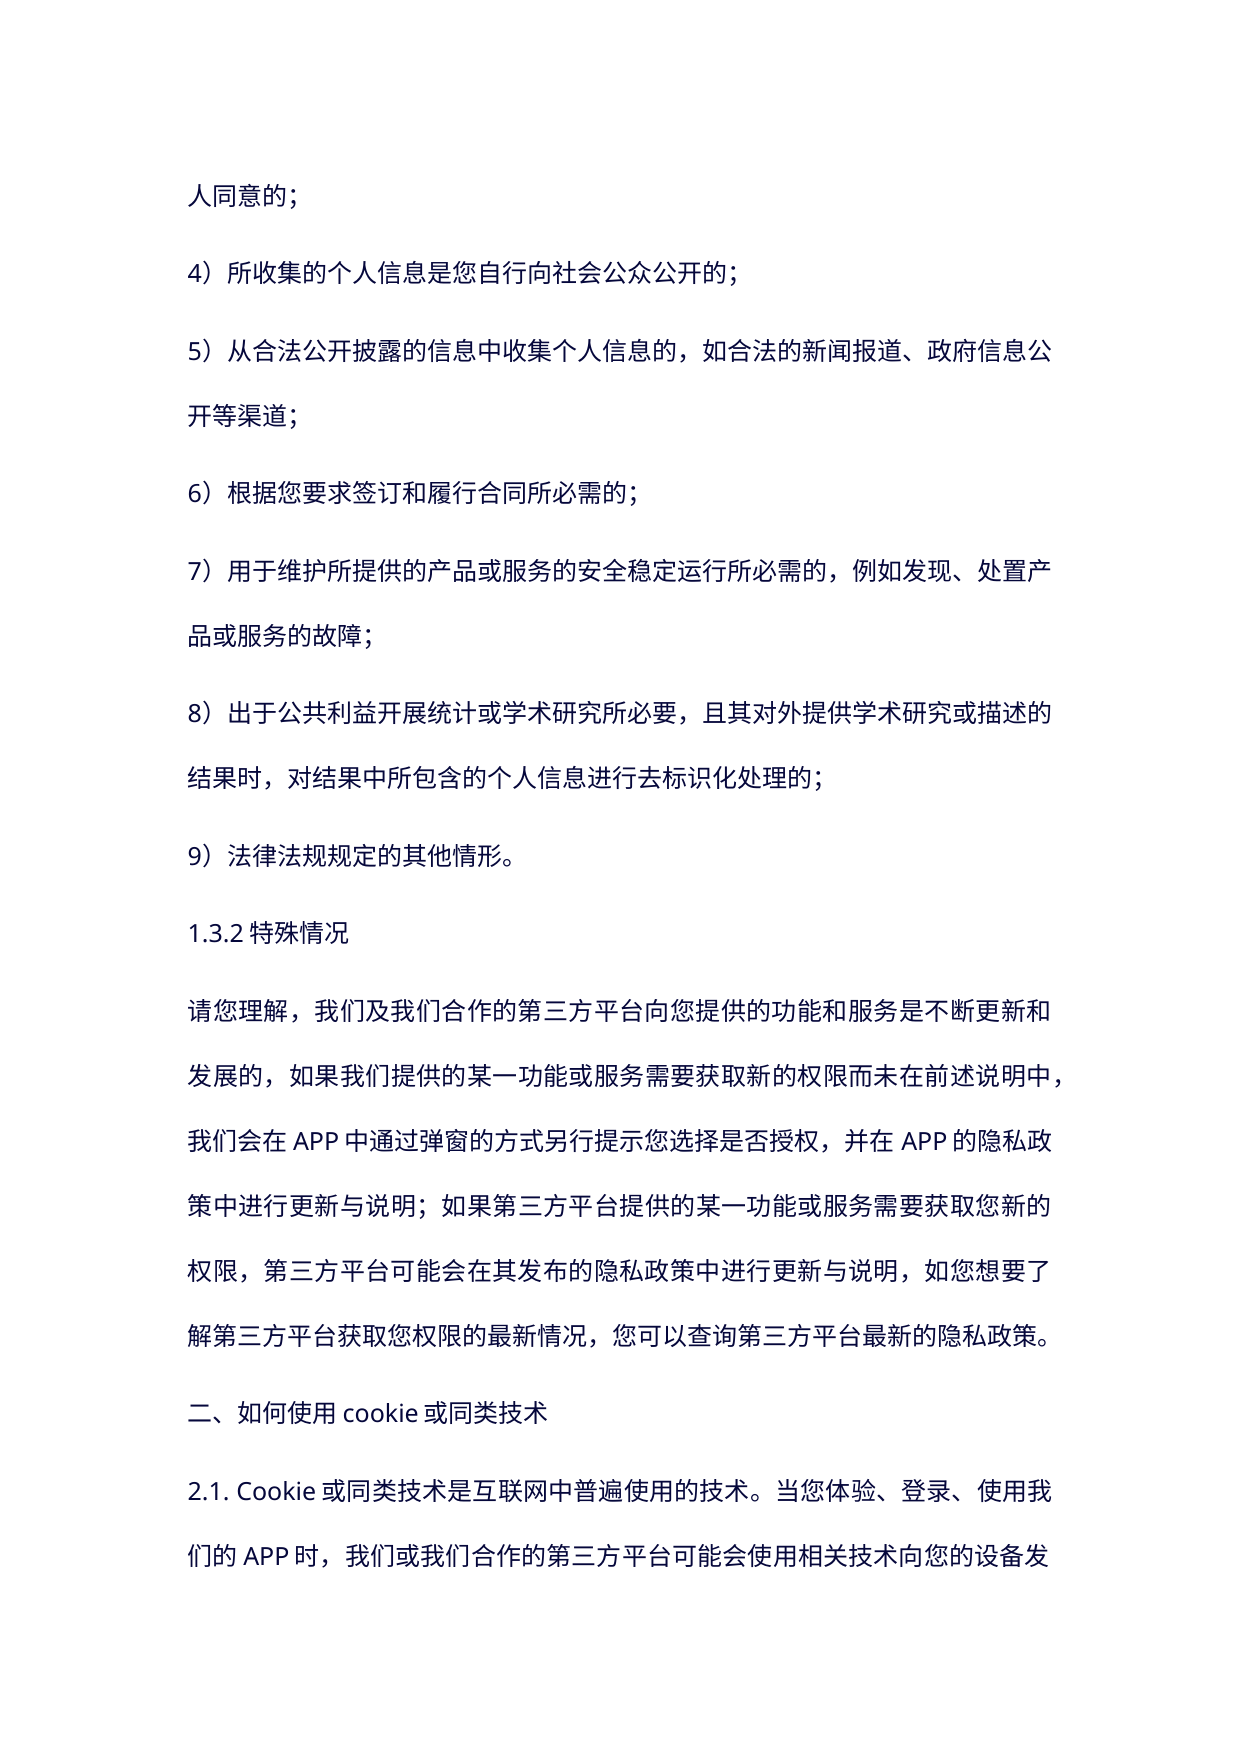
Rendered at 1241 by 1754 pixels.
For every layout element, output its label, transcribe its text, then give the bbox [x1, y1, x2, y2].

text 4）所收集的个人信息是您自行向社会公众公开的； [187, 239, 1053, 304]
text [187, 162, 1053, 227]
text 6）根据您要求签订和履行合同所必需的； [187, 459, 1053, 524]
text 二、如何使用cookie或同类技术 [187, 1379, 1053, 1444]
text 1.3.2特殊情况 [187, 899, 1053, 964]
text 8）出于公共利益开展统计或学术研究所必要，且其对外提供学术研究或描述的结果时，对结果中所包含的个人信息进行去标识化处理的； [187, 679, 1053, 809]
text 请您理解，我们及我们合作的第三方平台向您提供的功能和服务是不断更新和发展的，如果我们提供的某一功能或服务需要获取新的权限而未在前述说明中，我们会在APP中通过弹窗的方式另行提示您选择是否授权，并在APP的隐私政策中进行更新与说明；如果第三方平台提供的某一功能或服务需要获取您新的权限，第三方平台可能会在其发布的隐私政策中进行更新与说明，如您想要了解第三方平台获取您权限的最新情况，您可以查询第三方平台最新的隐私政策。 [187, 977, 1053, 1367]
text 7）用于维护所提供的产品或服务的安全稳定运行所必需的，例如发现、处置产品或服务的故障； [187, 537, 1053, 667]
text 5）从合法公开披露的信息中收集个人信息的，如合法的新闻报道、政府信息公开等渠道； [187, 317, 1053, 447]
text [187, 1457, 1053, 1587]
text 9）法律法规规定的其他情形。 [187, 822, 1053, 887]
